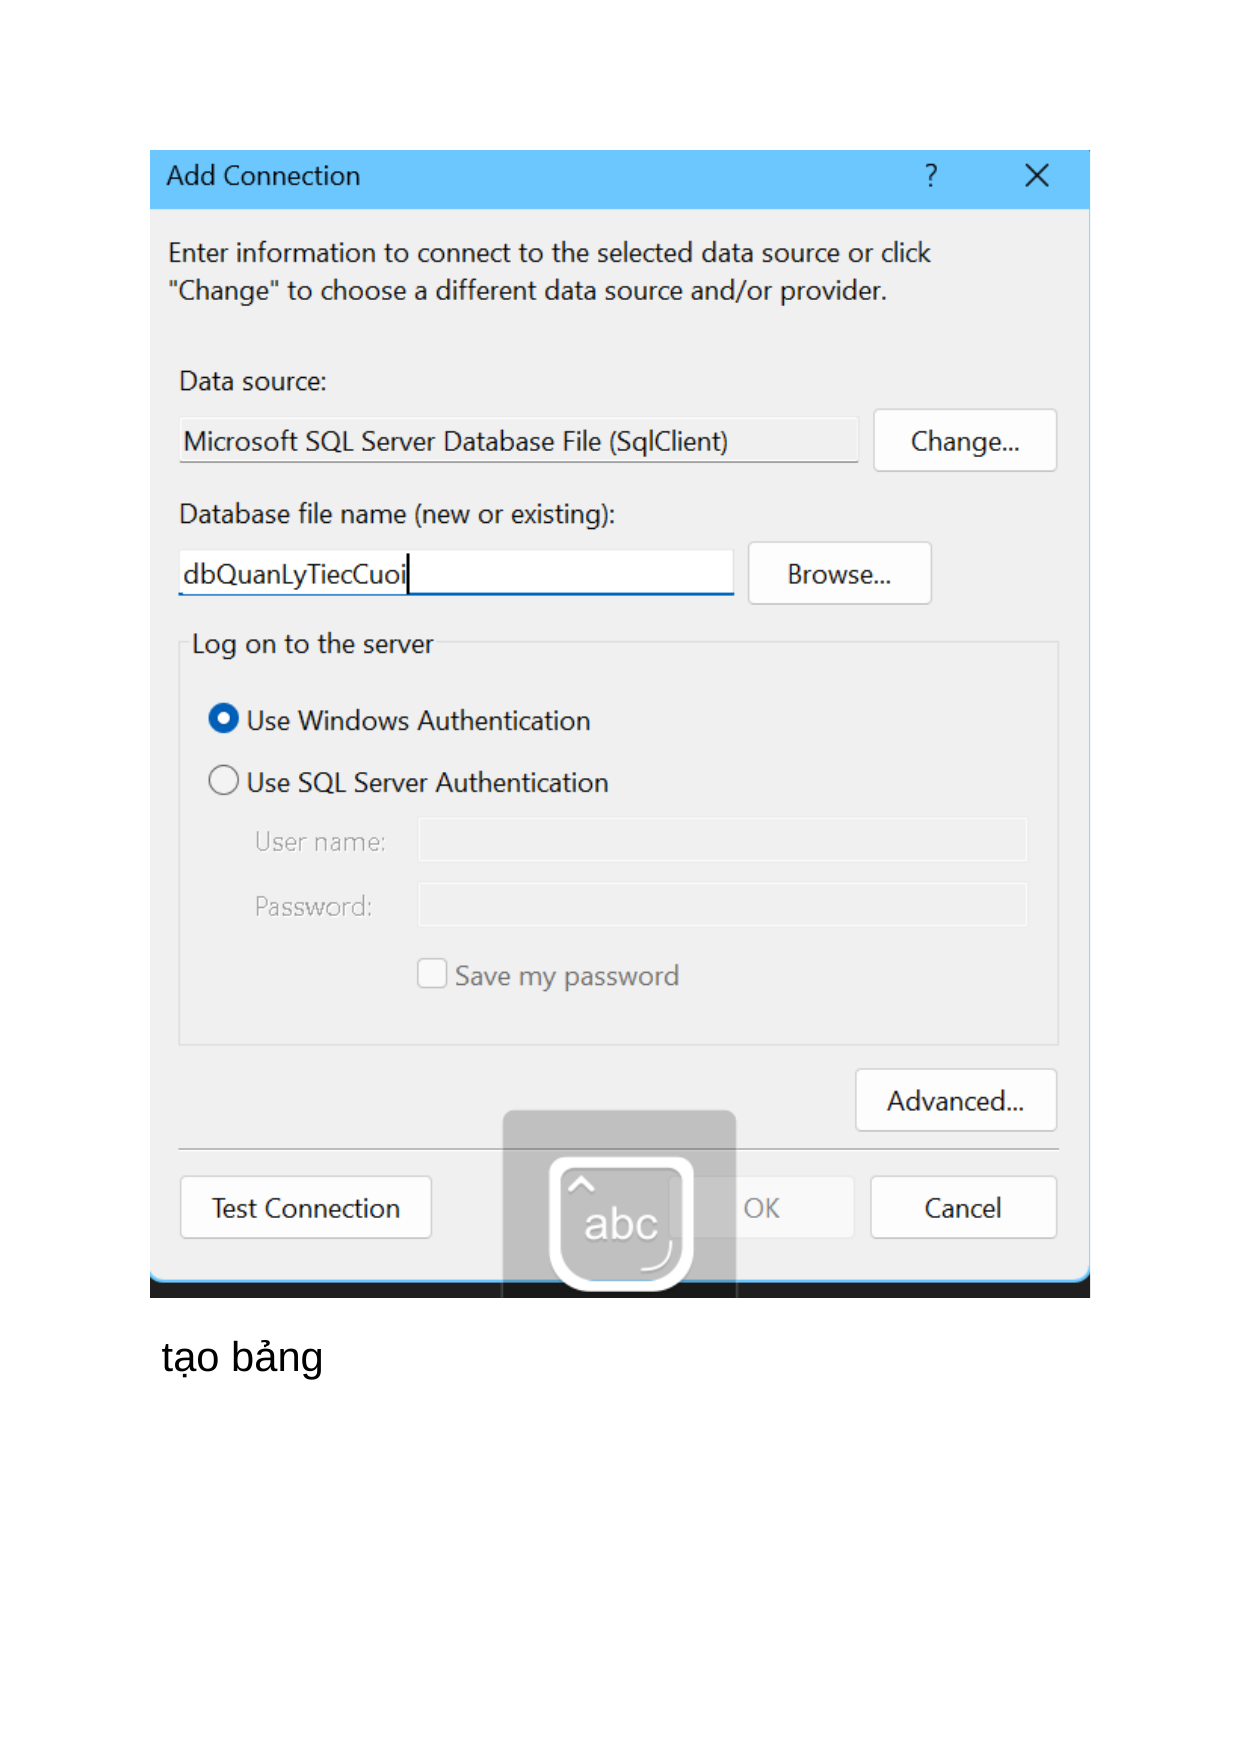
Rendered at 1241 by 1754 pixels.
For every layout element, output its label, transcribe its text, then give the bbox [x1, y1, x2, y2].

picture [150, 150, 1091, 1298]
text tạo bảng [150, 1332, 1090, 1380]
